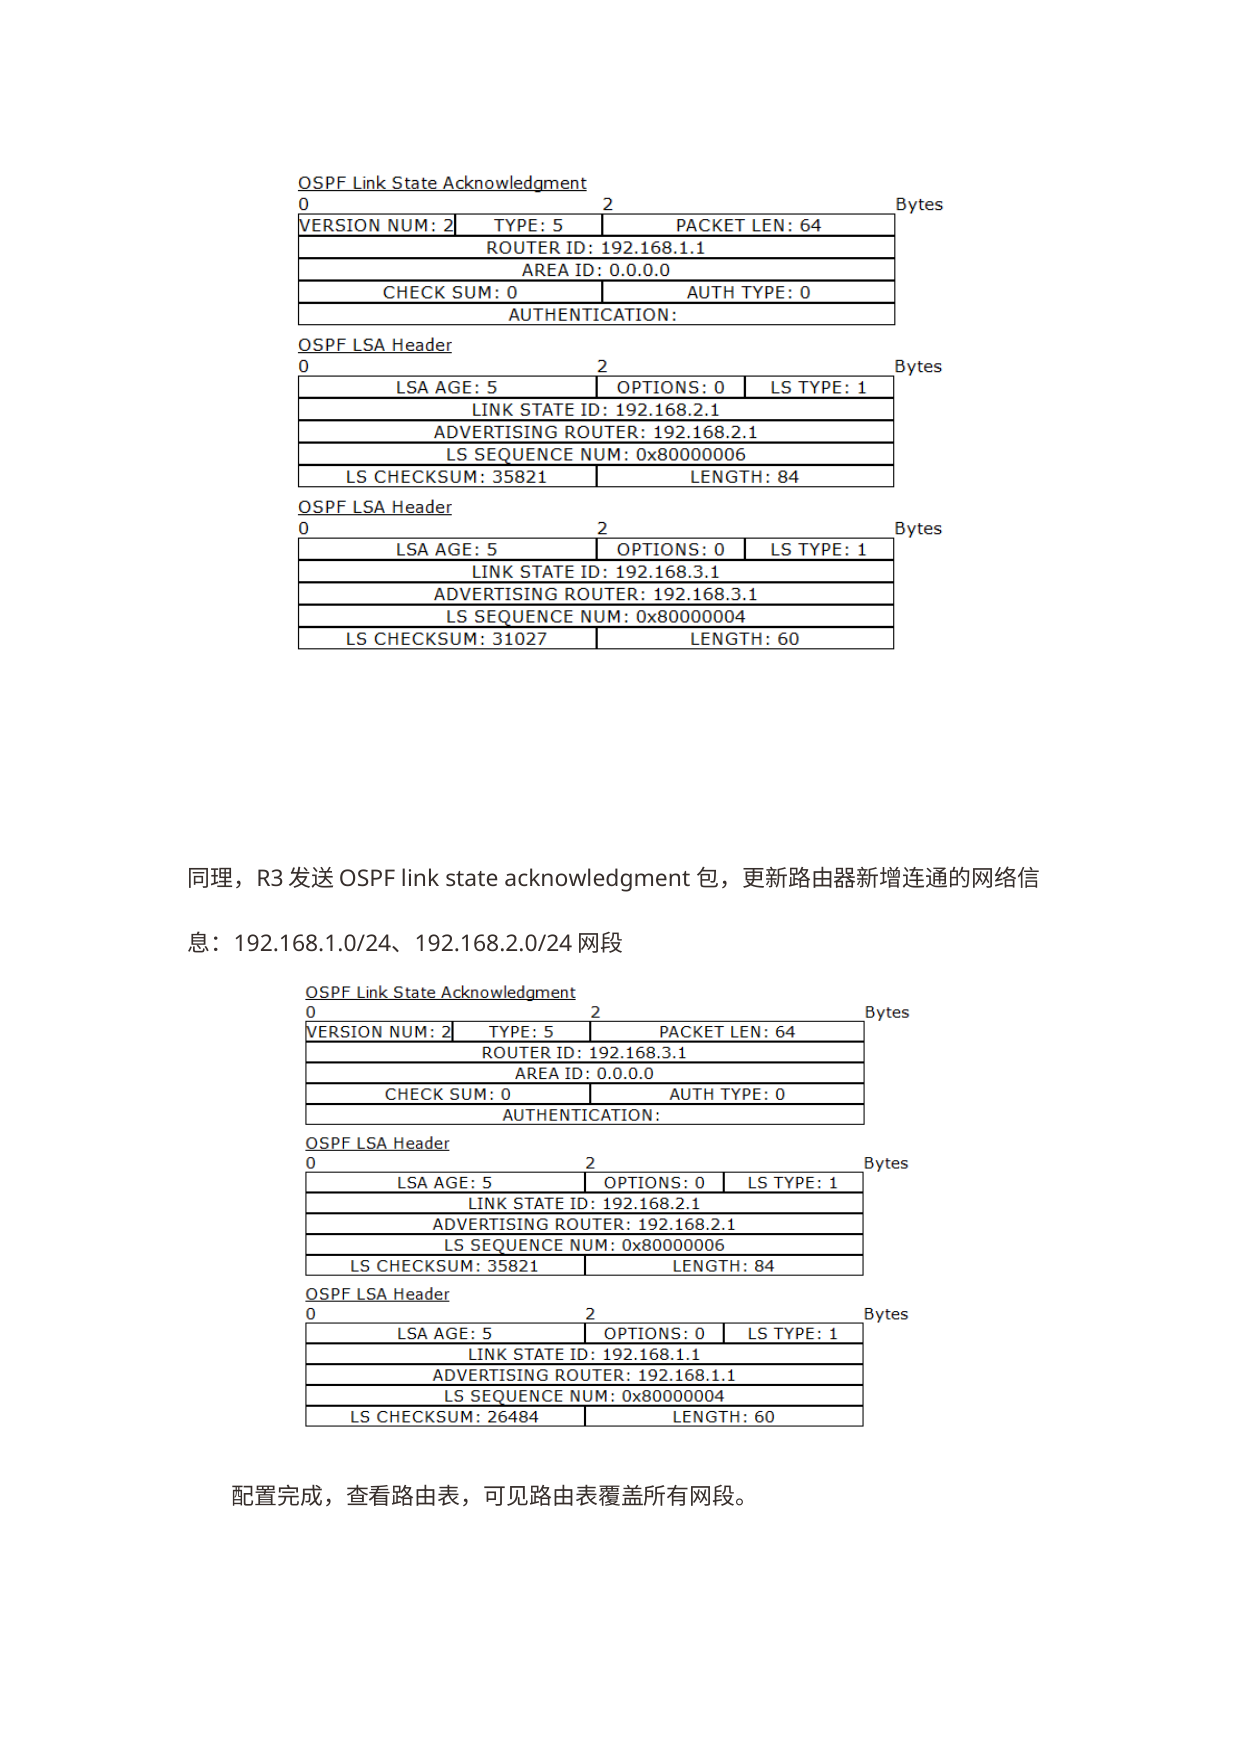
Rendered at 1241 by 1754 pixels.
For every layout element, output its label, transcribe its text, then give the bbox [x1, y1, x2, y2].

text 配置完成，查看路由表，可见路由表覆盖所有网段。 [187, 1462, 1053, 1527]
text 同理，R3发送OSPF link state acknowledgment 包，更新路由器新增连通的网络信息：192.168.1.0/24、192.168.2.0/24网段 [187, 844, 1053, 974]
picture [288, 162, 953, 655]
picture [295, 974, 945, 1437]
